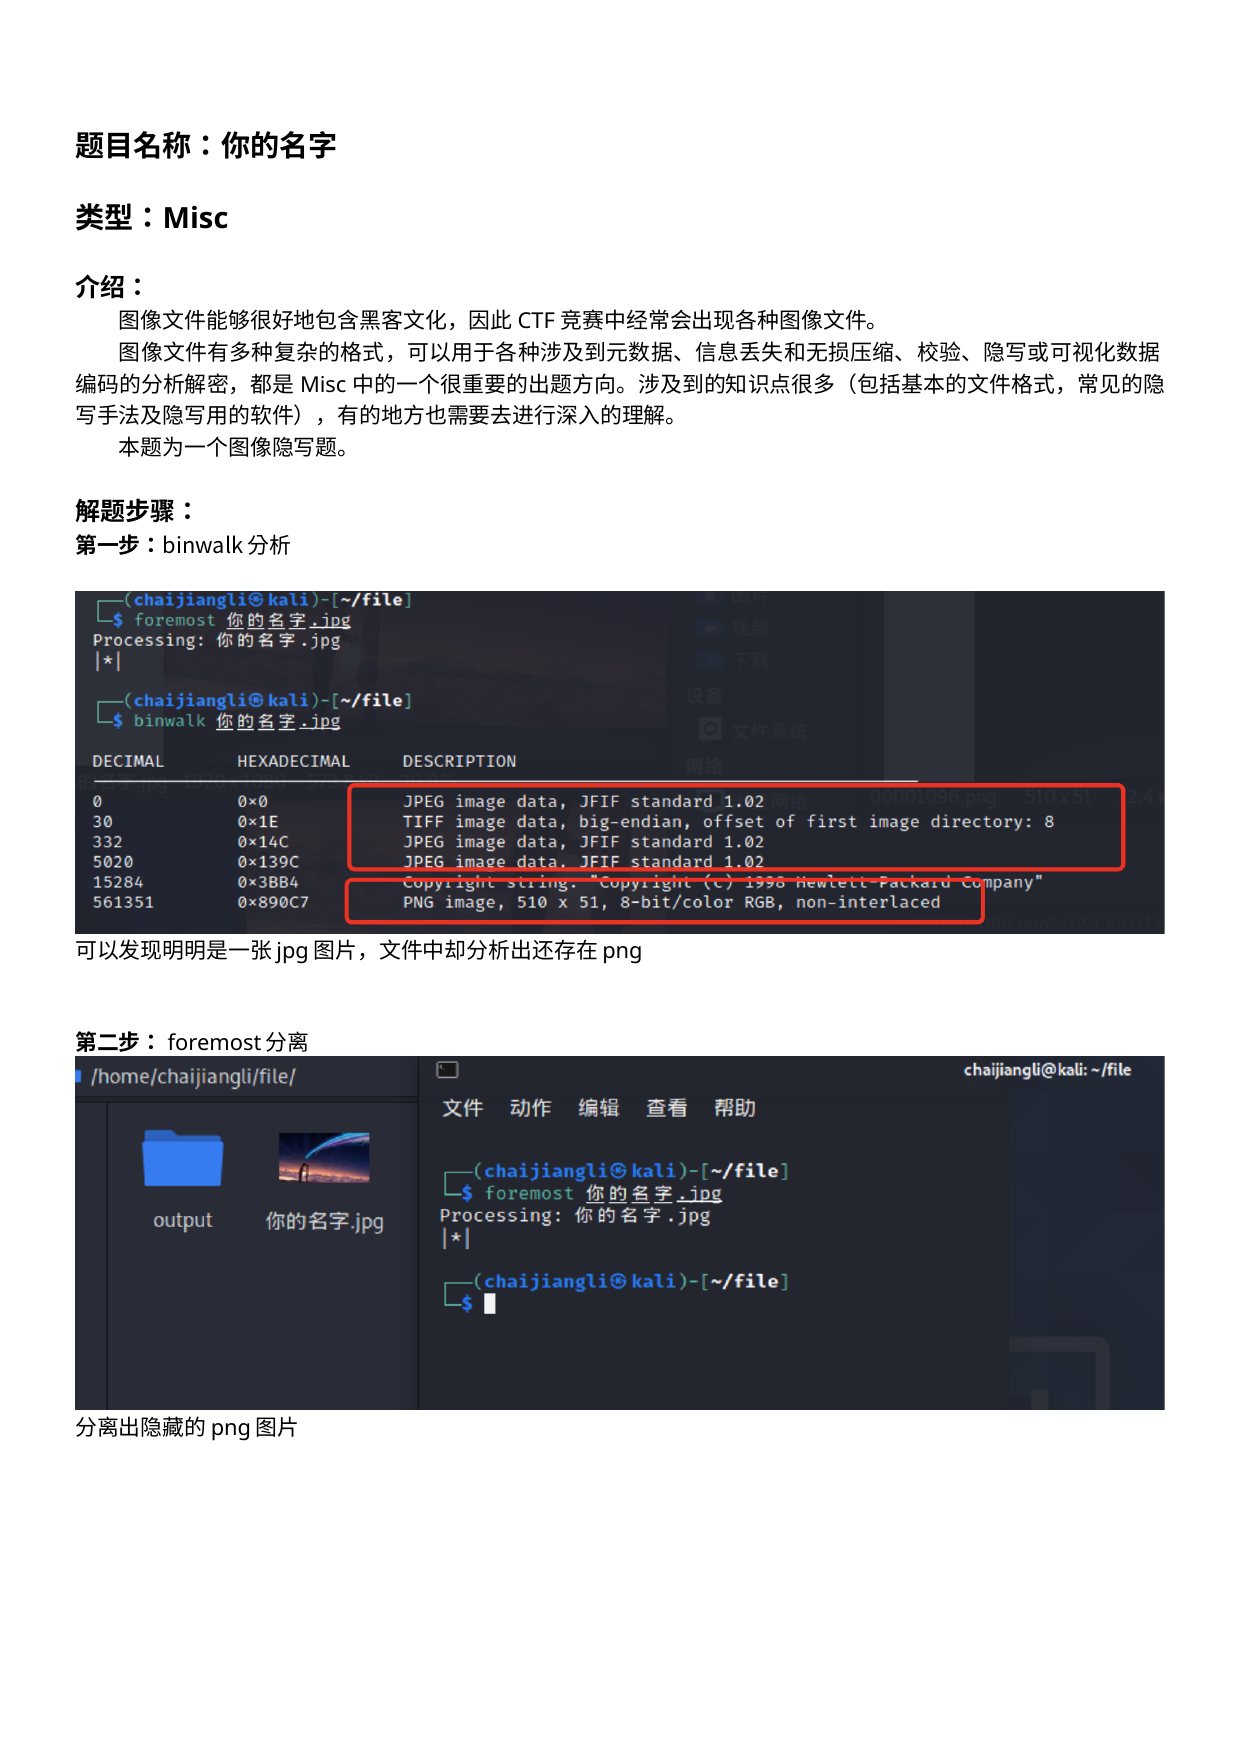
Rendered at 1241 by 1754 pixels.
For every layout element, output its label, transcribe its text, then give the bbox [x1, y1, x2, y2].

text 第一步：binwalk分析 [75, 528, 1165, 559]
text 类型：Misc [75, 195, 1165, 237]
text 图像文件有多种复杂的格式，可以用于各种涉及到元数据、信息丢失和无损压缩、校验、隐写或可视化数据编码的分析解密，都是 Misc 中的一个很重要的出题方向。涉及到的知识点很多（包括基本的文件格式，常见的隐写手法及隐写用的软件），有的地方也需要去进行深入的理解。 [75, 335, 1165, 430]
text 介绍： [75, 267, 1165, 303]
picture [75, 591, 1165, 934]
text 分离出隐藏的png图片 [75, 1410, 1165, 1441]
text 第二步： foremost分离 [75, 1025, 1165, 1056]
text 可以发现明明是一张jpg图片，文件中却分析出还存在png [75, 934, 1165, 965]
picture [75, 1056, 1165, 1410]
text 本题为一个图像隐写题。 [75, 430, 1165, 462]
text 题目名称：你的名字 [75, 123, 1165, 165]
text 图像文件能够很好地包含黑客文化，因此 CTF 竞赛中经常会出现各种图像文件。 [75, 303, 1165, 335]
text 解题步骤： [75, 492, 1165, 528]
